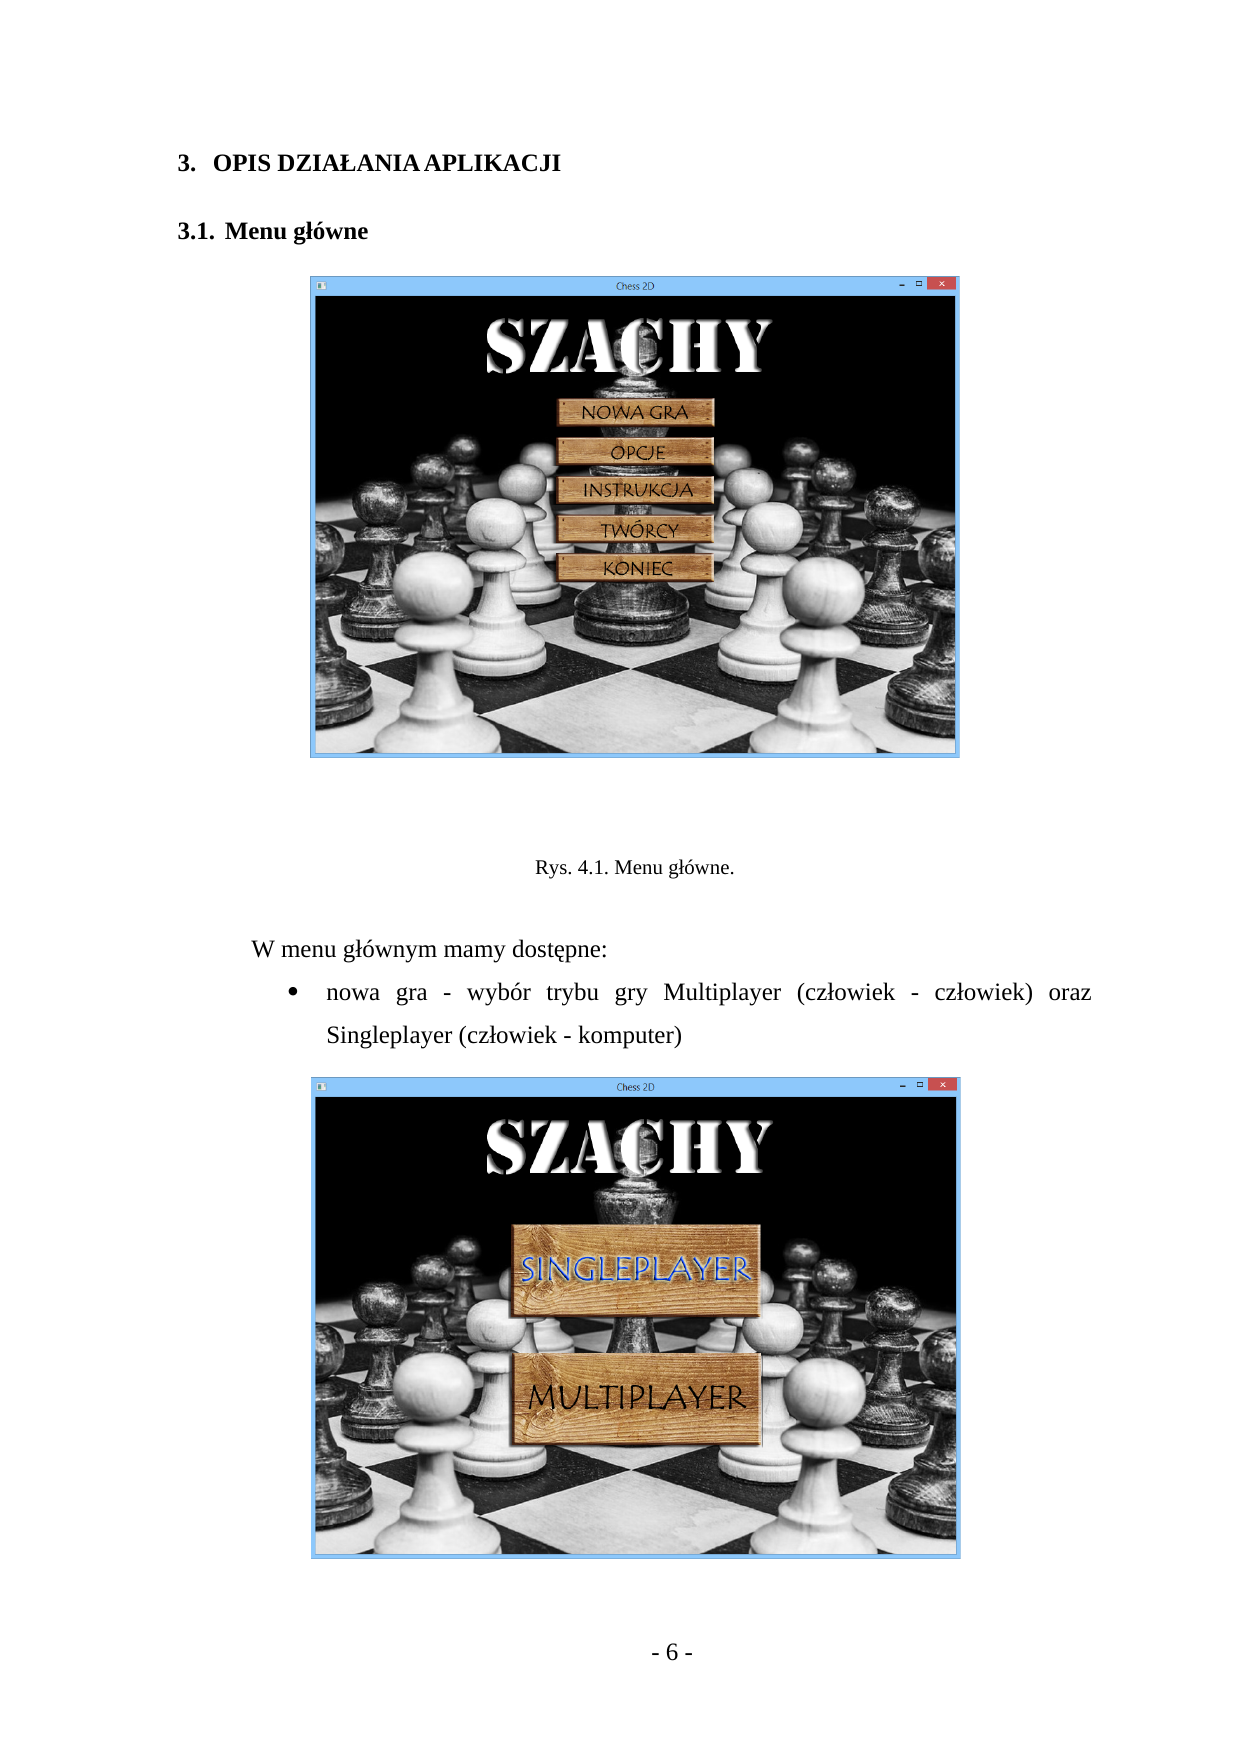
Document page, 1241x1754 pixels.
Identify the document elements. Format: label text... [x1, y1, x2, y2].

subtitle Menu główne [177, 216, 1092, 244]
picture [311, 1077, 961, 1559]
text W menu głównym mamy dostępne: [177, 934, 1092, 963]
picture [310, 276, 960, 758]
list nowa gra - wybór trybu gry Multiplayer (człowiek - człowiek) oraz Singleplayer (człowiek - komputer) [288, 977, 1092, 1049]
subtitle Opis działania aplikacji [177, 148, 1092, 176]
text Rys. 4.1. Menu główne. [177, 855, 1092, 879]
